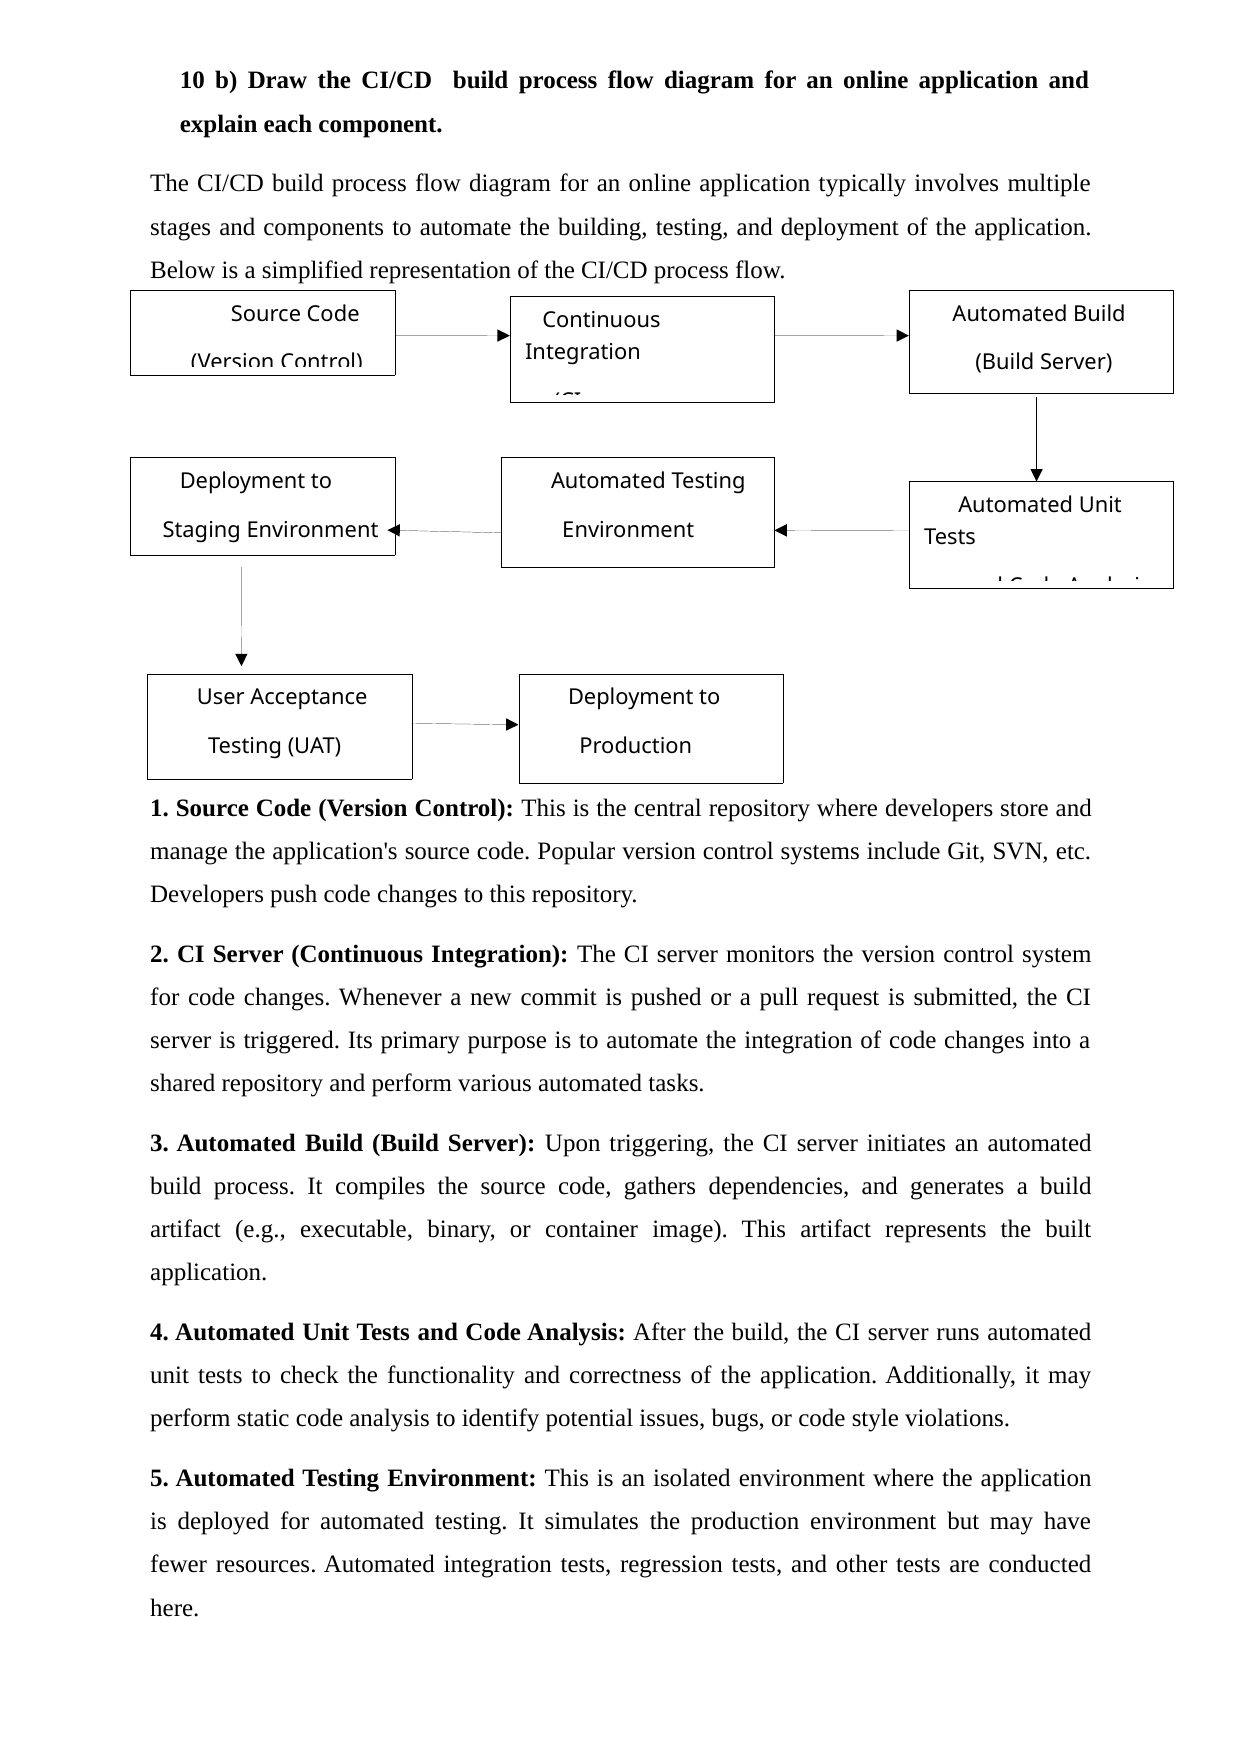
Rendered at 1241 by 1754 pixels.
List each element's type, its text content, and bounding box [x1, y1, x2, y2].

text 3. Automated Build (Build Server): Upon triggering, the CI server initiates an automated build process. It compiles the source code, gathers dependencies, and generates a build artifact (e.g., executable, binary, or container image). This artifact represents the built application. [150, 1128, 1092, 1286]
text The CI/CD build process flow diagram for an online application typically involves multiple stages and components to automate the building, testing, and deployment of the application. Below is a simplified representation of the CI/CD process flow. [150, 168, 1092, 283]
list 10 b) Draw the CI/CD build process flow diagram for an online application and explain each component. [179, 66, 1090, 137]
text 4. Automated Unit Tests and Code Analysis: After the build, the CI server runs automated unit tests to check the functionality and correctness of the application. Additionally, it may perform static code analysis to identify potential issues, bugs, or code style violations. [150, 1317, 1092, 1432]
text 5. Automated Testing Environment: This is an isolated environment where the application is deployed for automated testing. It simulates the production environment but may have fewer resources. Automated integration tests, regression tests, and other tests are conducted here. [150, 1463, 1092, 1621]
text 2. CI Server (Continuous Integration): The CI server monitors the version control system for code changes. Whenever a new commit is pushed or a pull request is submitted, the CI server is triggered. Its primary purpose is to automate the integration of code changes into a shared repository and perform various automated tasks. [150, 939, 1092, 1097]
text 1. Source Code (Version Control): This is the central repository where developers store and manage the application's source code. Popular version control systems include Git, SVN, etc. Developers push code changes to this repository. [150, 793, 1092, 908]
